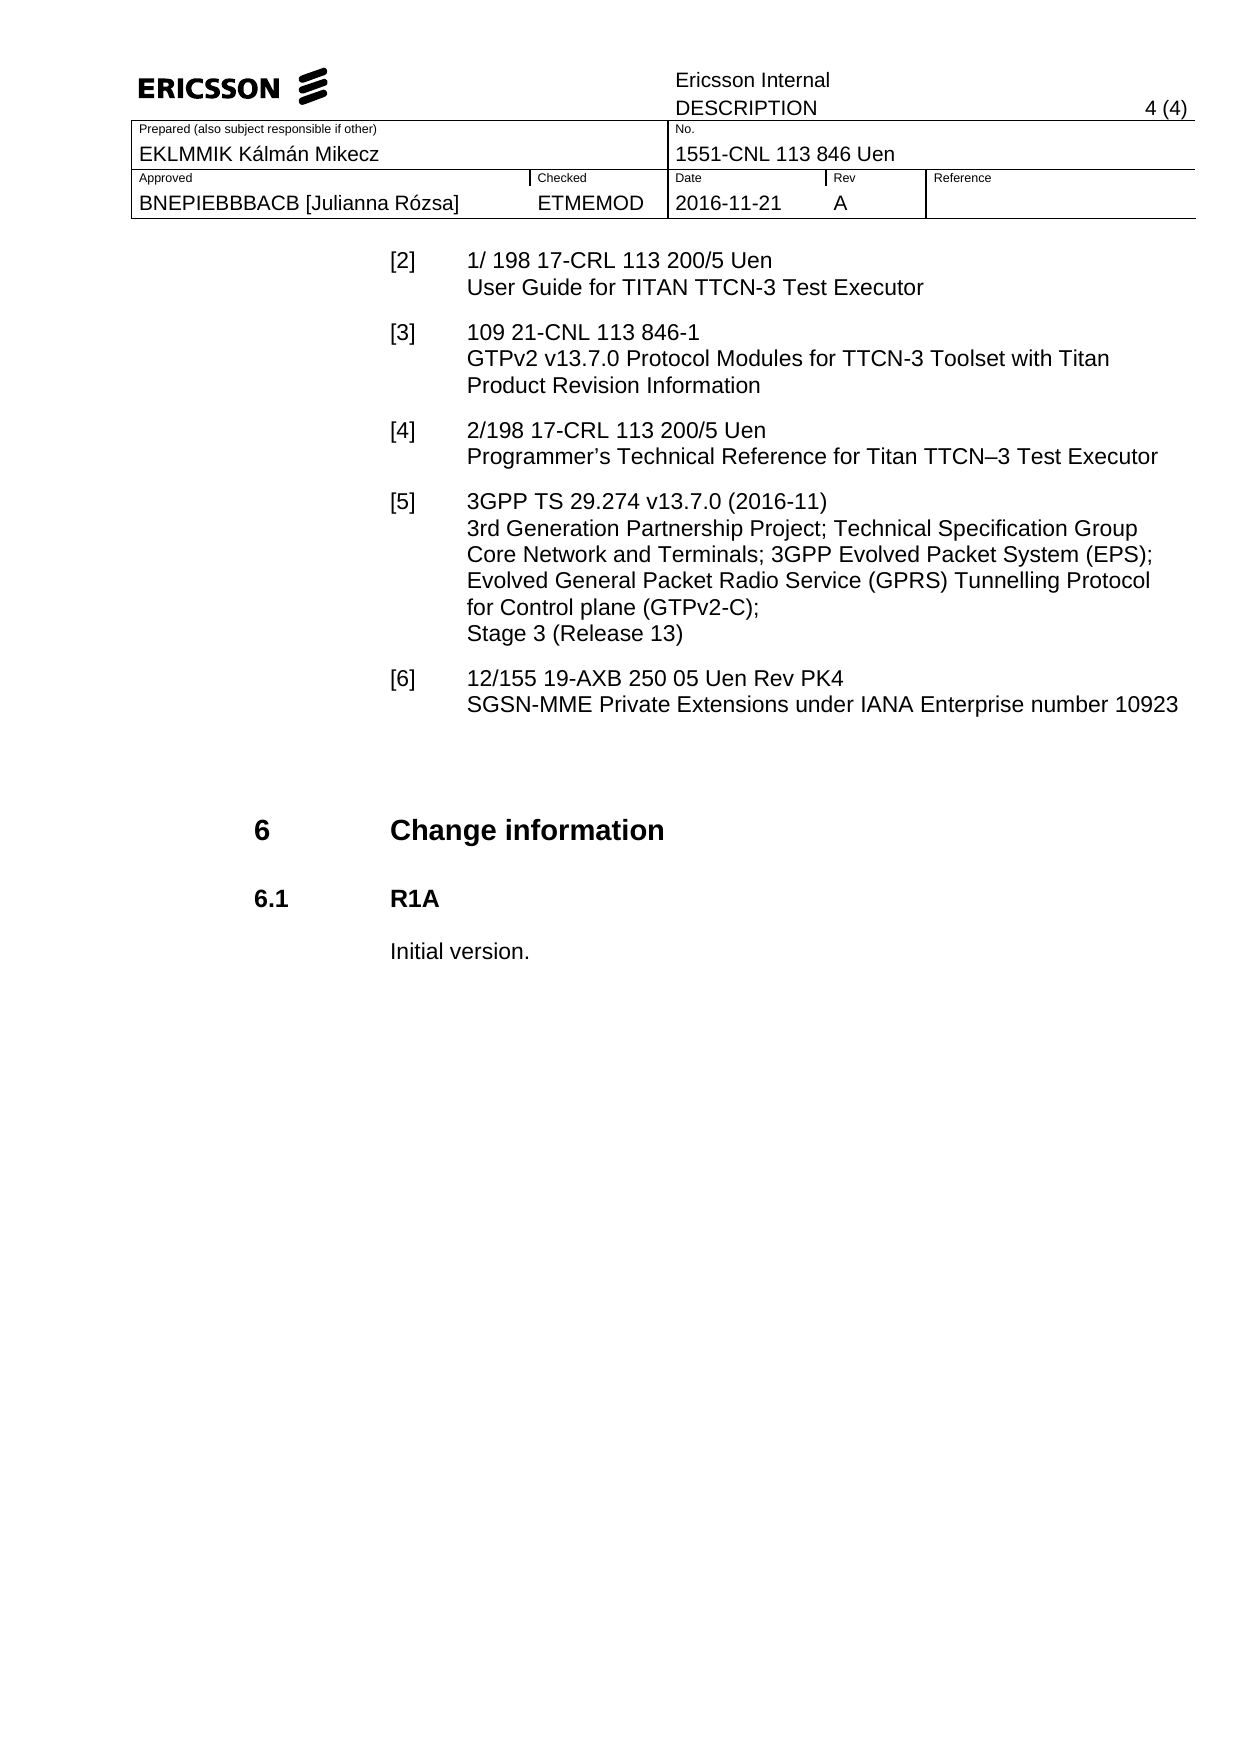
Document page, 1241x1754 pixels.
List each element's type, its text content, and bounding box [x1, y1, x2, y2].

list 109 21-CNL 113 846-1 GTPv2 v13.7.0 Protocol Modules for TTCN-3 Toolset with Titan Product Revision Information [390, 319, 1181, 398]
subtitle R1A [254, 884, 1181, 913]
text Initial version. [390, 938, 1181, 964]
subtitle Change information [254, 813, 1181, 846]
list 2/198 17-CRL 113 200/5 Uen Programmer’s Technical Reference for Titan TTCN–3 Test Executor [390, 417, 1181, 469]
list 1/ 198 17-CRL 113 200/5 Uen User Guide for TITAN TTCN-3 Test Executor [390, 247, 1181, 300]
list 3GPP TS 29.274 v13.7.0 (2016-11) 3rd Generation Partnership Project; Technical Specification Group Core Network and Terminals; 3GPP Evolved Packet System (EPS); Evolved General Packet Radio Service (GPRS) Tunnelling Protocol for Control plane (GTPv2-C); Stage 3 (Release 13) [390, 488, 1181, 646]
list 12/155 19-AXB 250 05 Uen Rev PK4 SGSN-MME Private Extensions under IANA Enterprise number 10923 [390, 665, 1181, 718]
